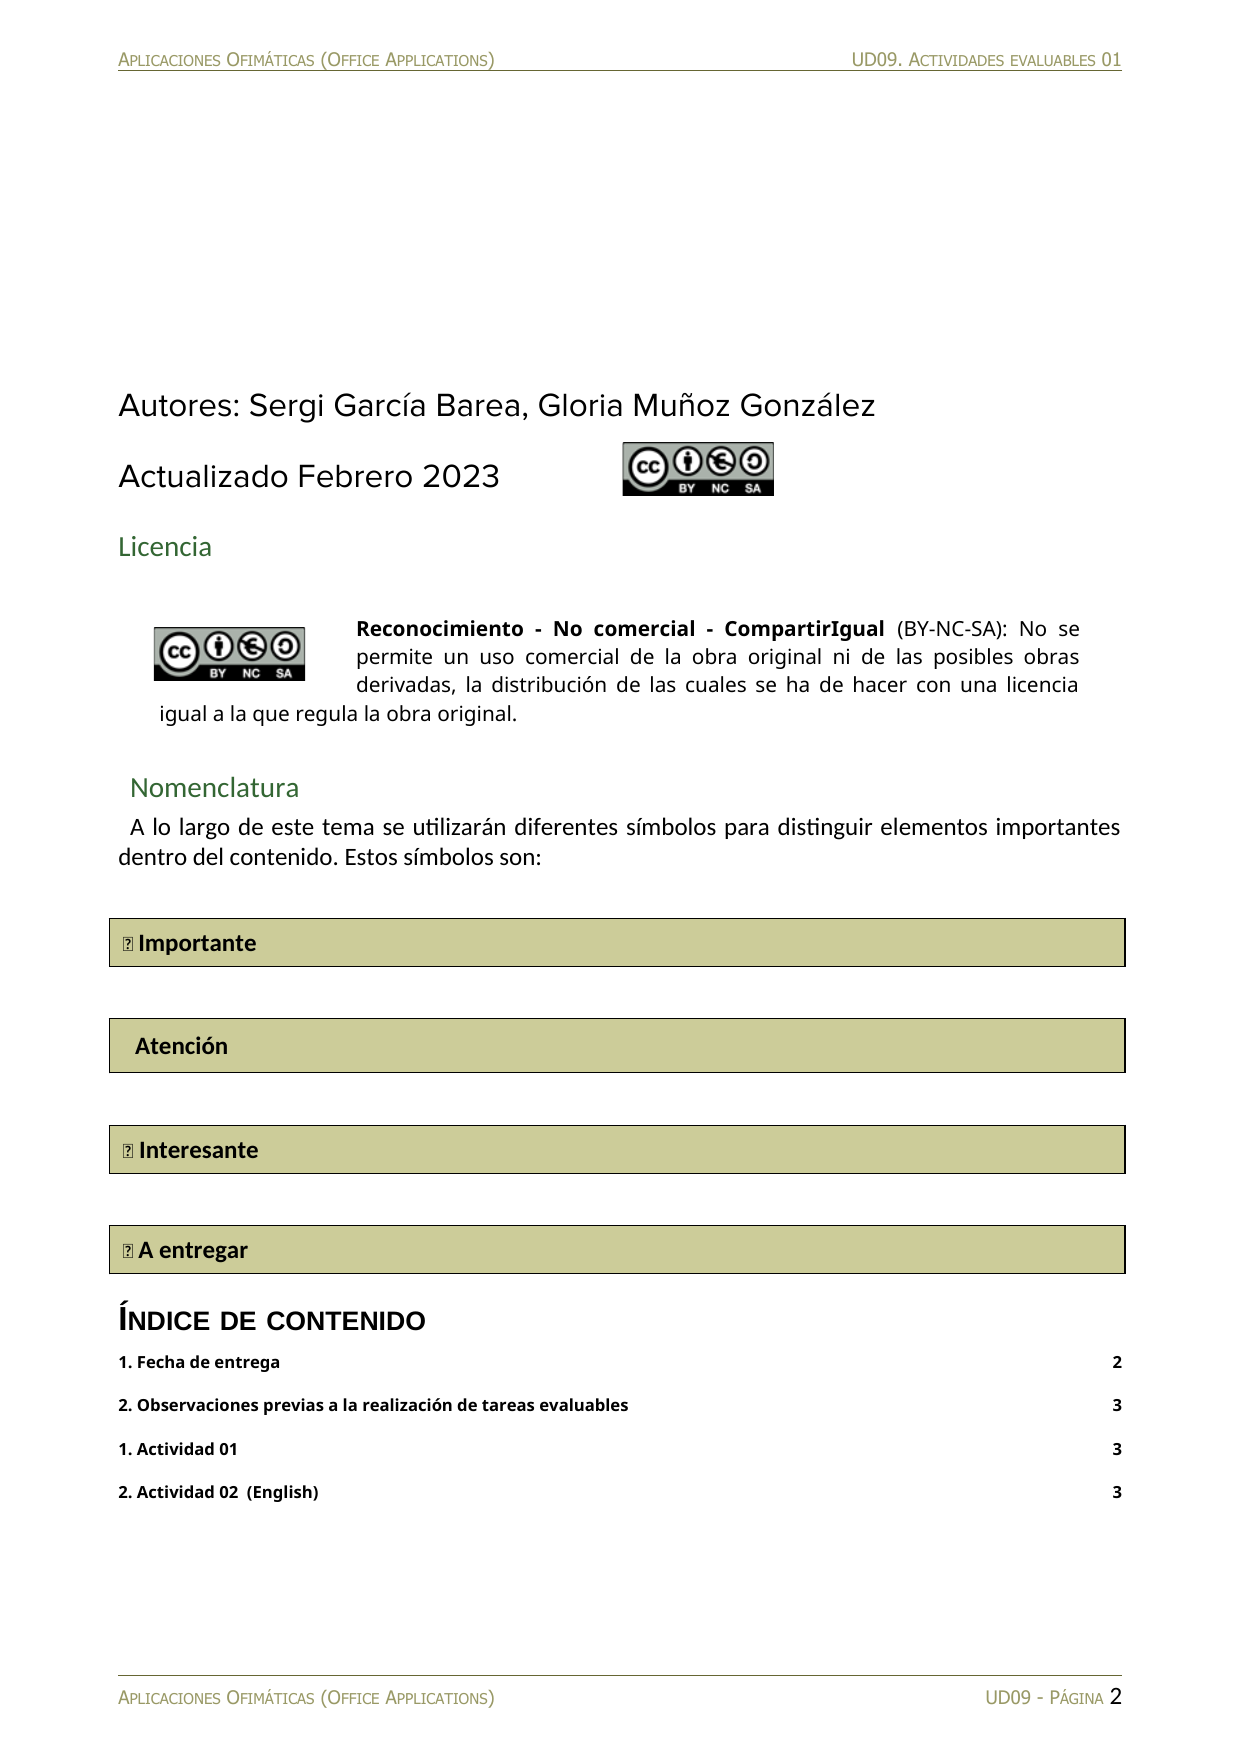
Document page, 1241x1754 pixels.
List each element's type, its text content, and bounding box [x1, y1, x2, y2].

text Reconocimiento - No comercial - CompartirIgual (BY-NC-SA): No se permite un uso comercial de la obra original ni de las posibles obras derivadas, la distribución de las cuales se ha de hacer con una licencia igual a la que regula la obra original. [159, 614, 1080, 727]
text 💬 Interesante [110, 1126, 1124, 1173]
text Índice de contenido [118, 1299, 1122, 1338]
text ❕ Atención [110, 1019, 1124, 1072]
text Licencia [118, 528, 1122, 564]
text Autores: Sergi García Barea, Gloria Muñoz González [118, 385, 1122, 426]
text Nomenclatura [118, 769, 1122, 804]
picture [153, 627, 306, 681]
text 📕 A entregar [110, 1226, 1124, 1273]
text Actualizado Febrero 2023 [118, 457, 1122, 497]
text A lo largo de este tema se utilizarán diferentes símbolos para distinguir elementos importantes dentro del contenido. Estos símbolos son: [118, 811, 1122, 872]
picture [622, 442, 774, 496]
text 📖 Importante [110, 919, 1124, 966]
